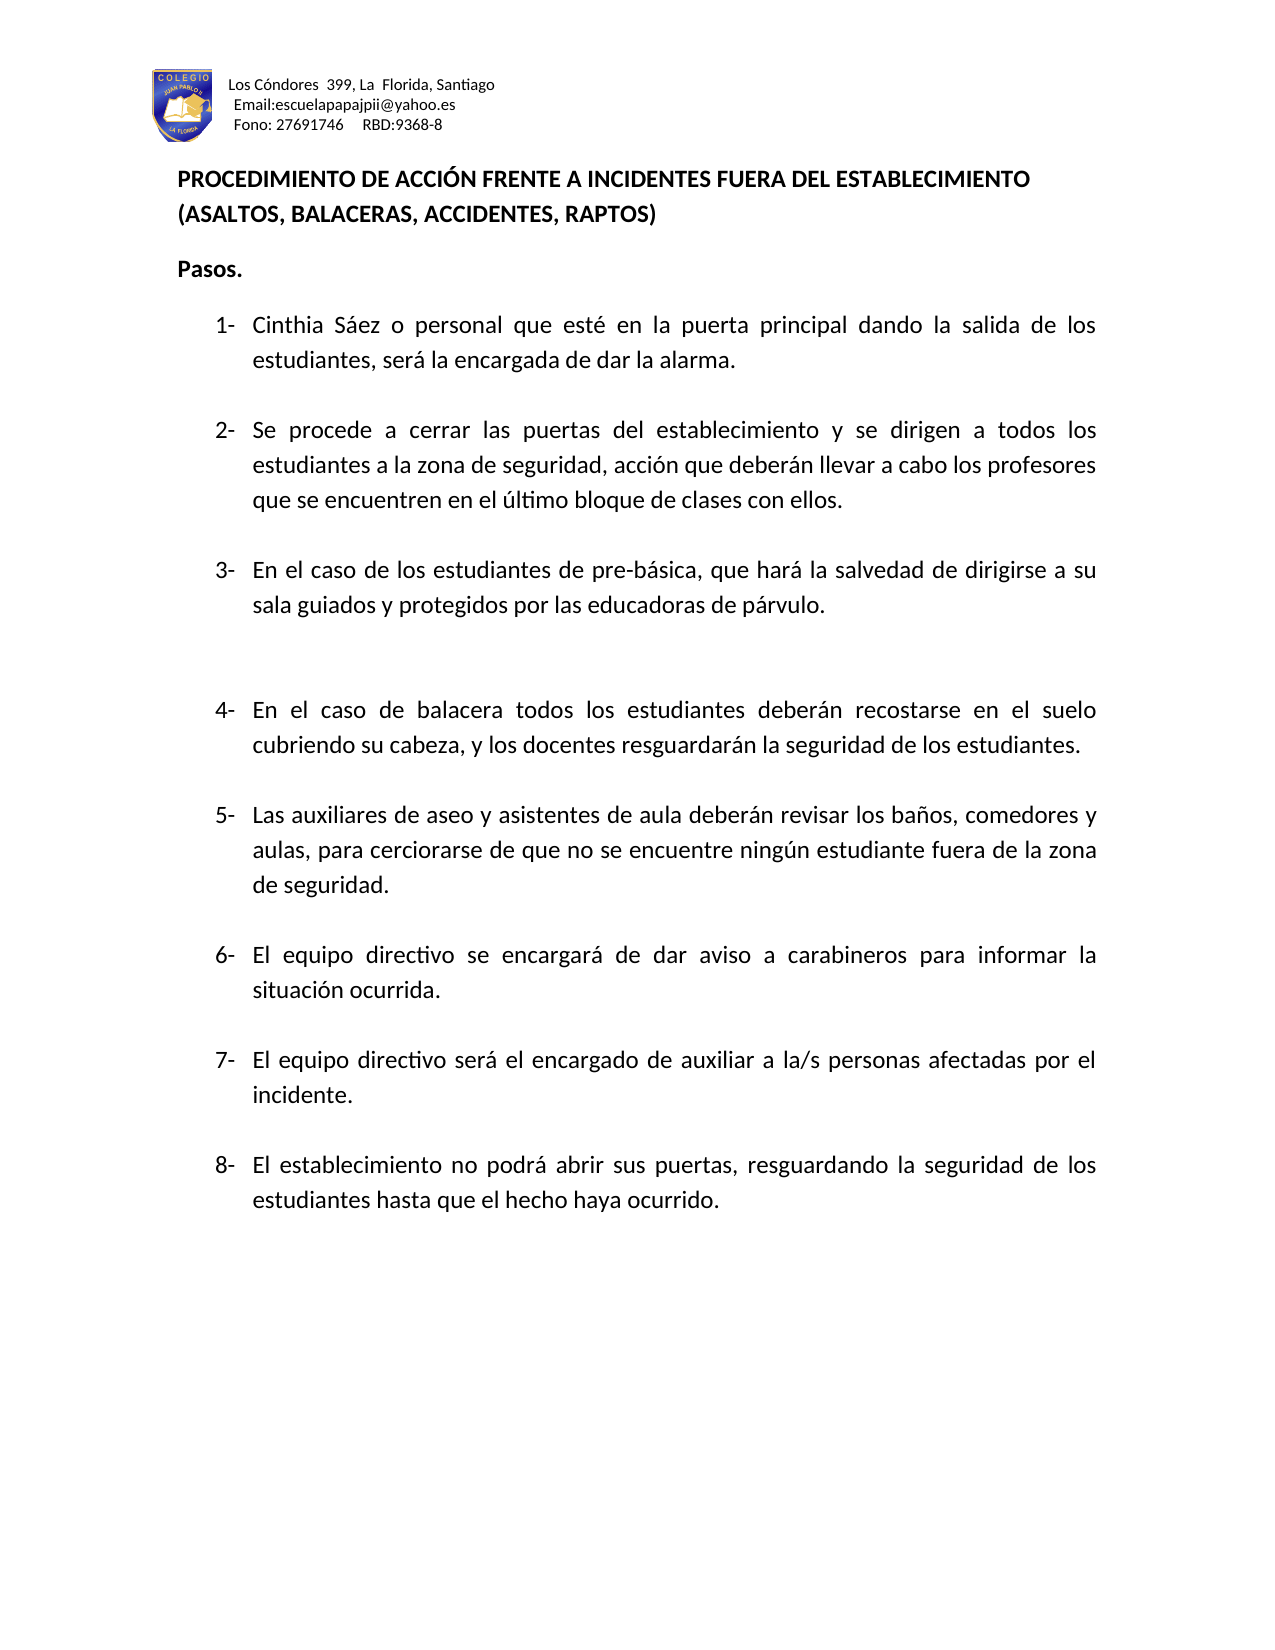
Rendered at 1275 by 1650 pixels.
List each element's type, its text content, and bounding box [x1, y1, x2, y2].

list El establecimiento no podrá abrir sus puertas, resguardando la seguridad de los estudiantes hasta que el hecho haya ocurrido. [215, 1149, 1098, 1215]
text Pasos. [177, 253, 1098, 284]
list El equipo directivo será el encargado de auxiliar a la/s personas afectadas por el incidente. [215, 1044, 1098, 1110]
list Cinthia Sáez o personal que esté en la puerta principal dando la salida de los estudiantes, será la encargada de dar la alarma. [215, 309, 1098, 375]
list En el caso de los estudiantes de pre-básica, que hará la salvedad de dirigirse a su sala guiados y protegidos por las educadoras de párvulo. [215, 554, 1098, 620]
text PROCEDIMIENTO DE ACCIÓN FRENTE A INCIDENTES FUERA DEL ESTABLECIMIENTO (ASALTOS, BALACERAS, ACCIDENTES, RAPTOS) [177, 163, 1098, 228]
list Las auxiliares de aseo y asistentes de aula deberán revisar los baños, comedores y aulas, para cerciorarse de que no se encuentre ningún estudiante fuera de la zona de seguridad. [215, 799, 1098, 900]
list Se procede a cerrar las puertas del establecimiento y se dirigen a todos los estudiantes a la zona de seguridad, acción que deberán llevar a cabo los profesores que se encuentren en el último bloque de clases con ellos. [215, 414, 1098, 515]
list En el caso de balacera todos los estudiantes deberán recostarse en el suelo cubriendo su cabeza, y los docentes resguardarán la seguridad de los estudiantes. [215, 694, 1098, 760]
list El equipo directivo se encargará de dar aviso a carabineros para informar la situación ocurrida. [215, 939, 1098, 1005]
